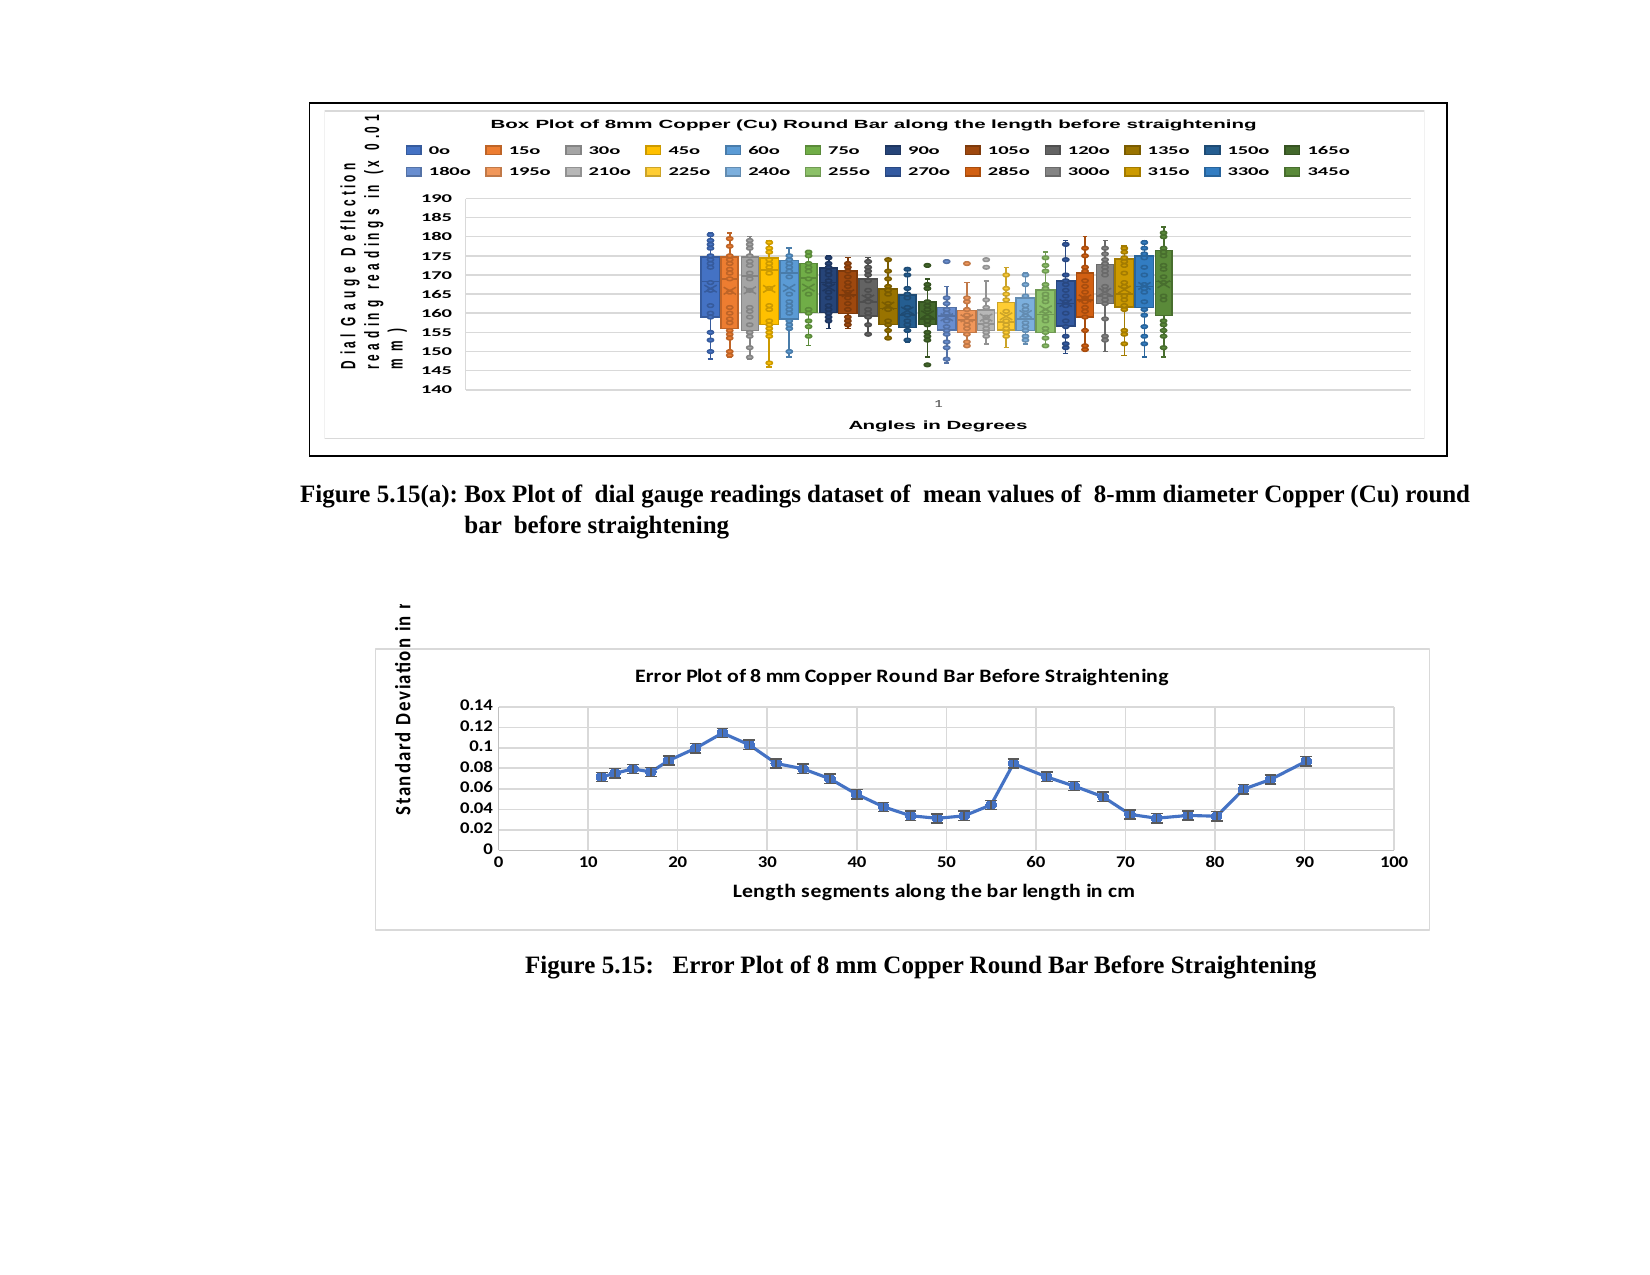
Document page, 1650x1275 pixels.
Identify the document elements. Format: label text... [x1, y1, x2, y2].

text Figure 5.15(a): Box Plot of dial gauge readings dataset of mean values of 8-mm diameter Copper (Cu) round bar before straightening [300, 479, 1500, 539]
text Figure 5.15: Error Plot of 8 mm Copper Round Bar Before Straightening [525, 950, 1500, 979]
